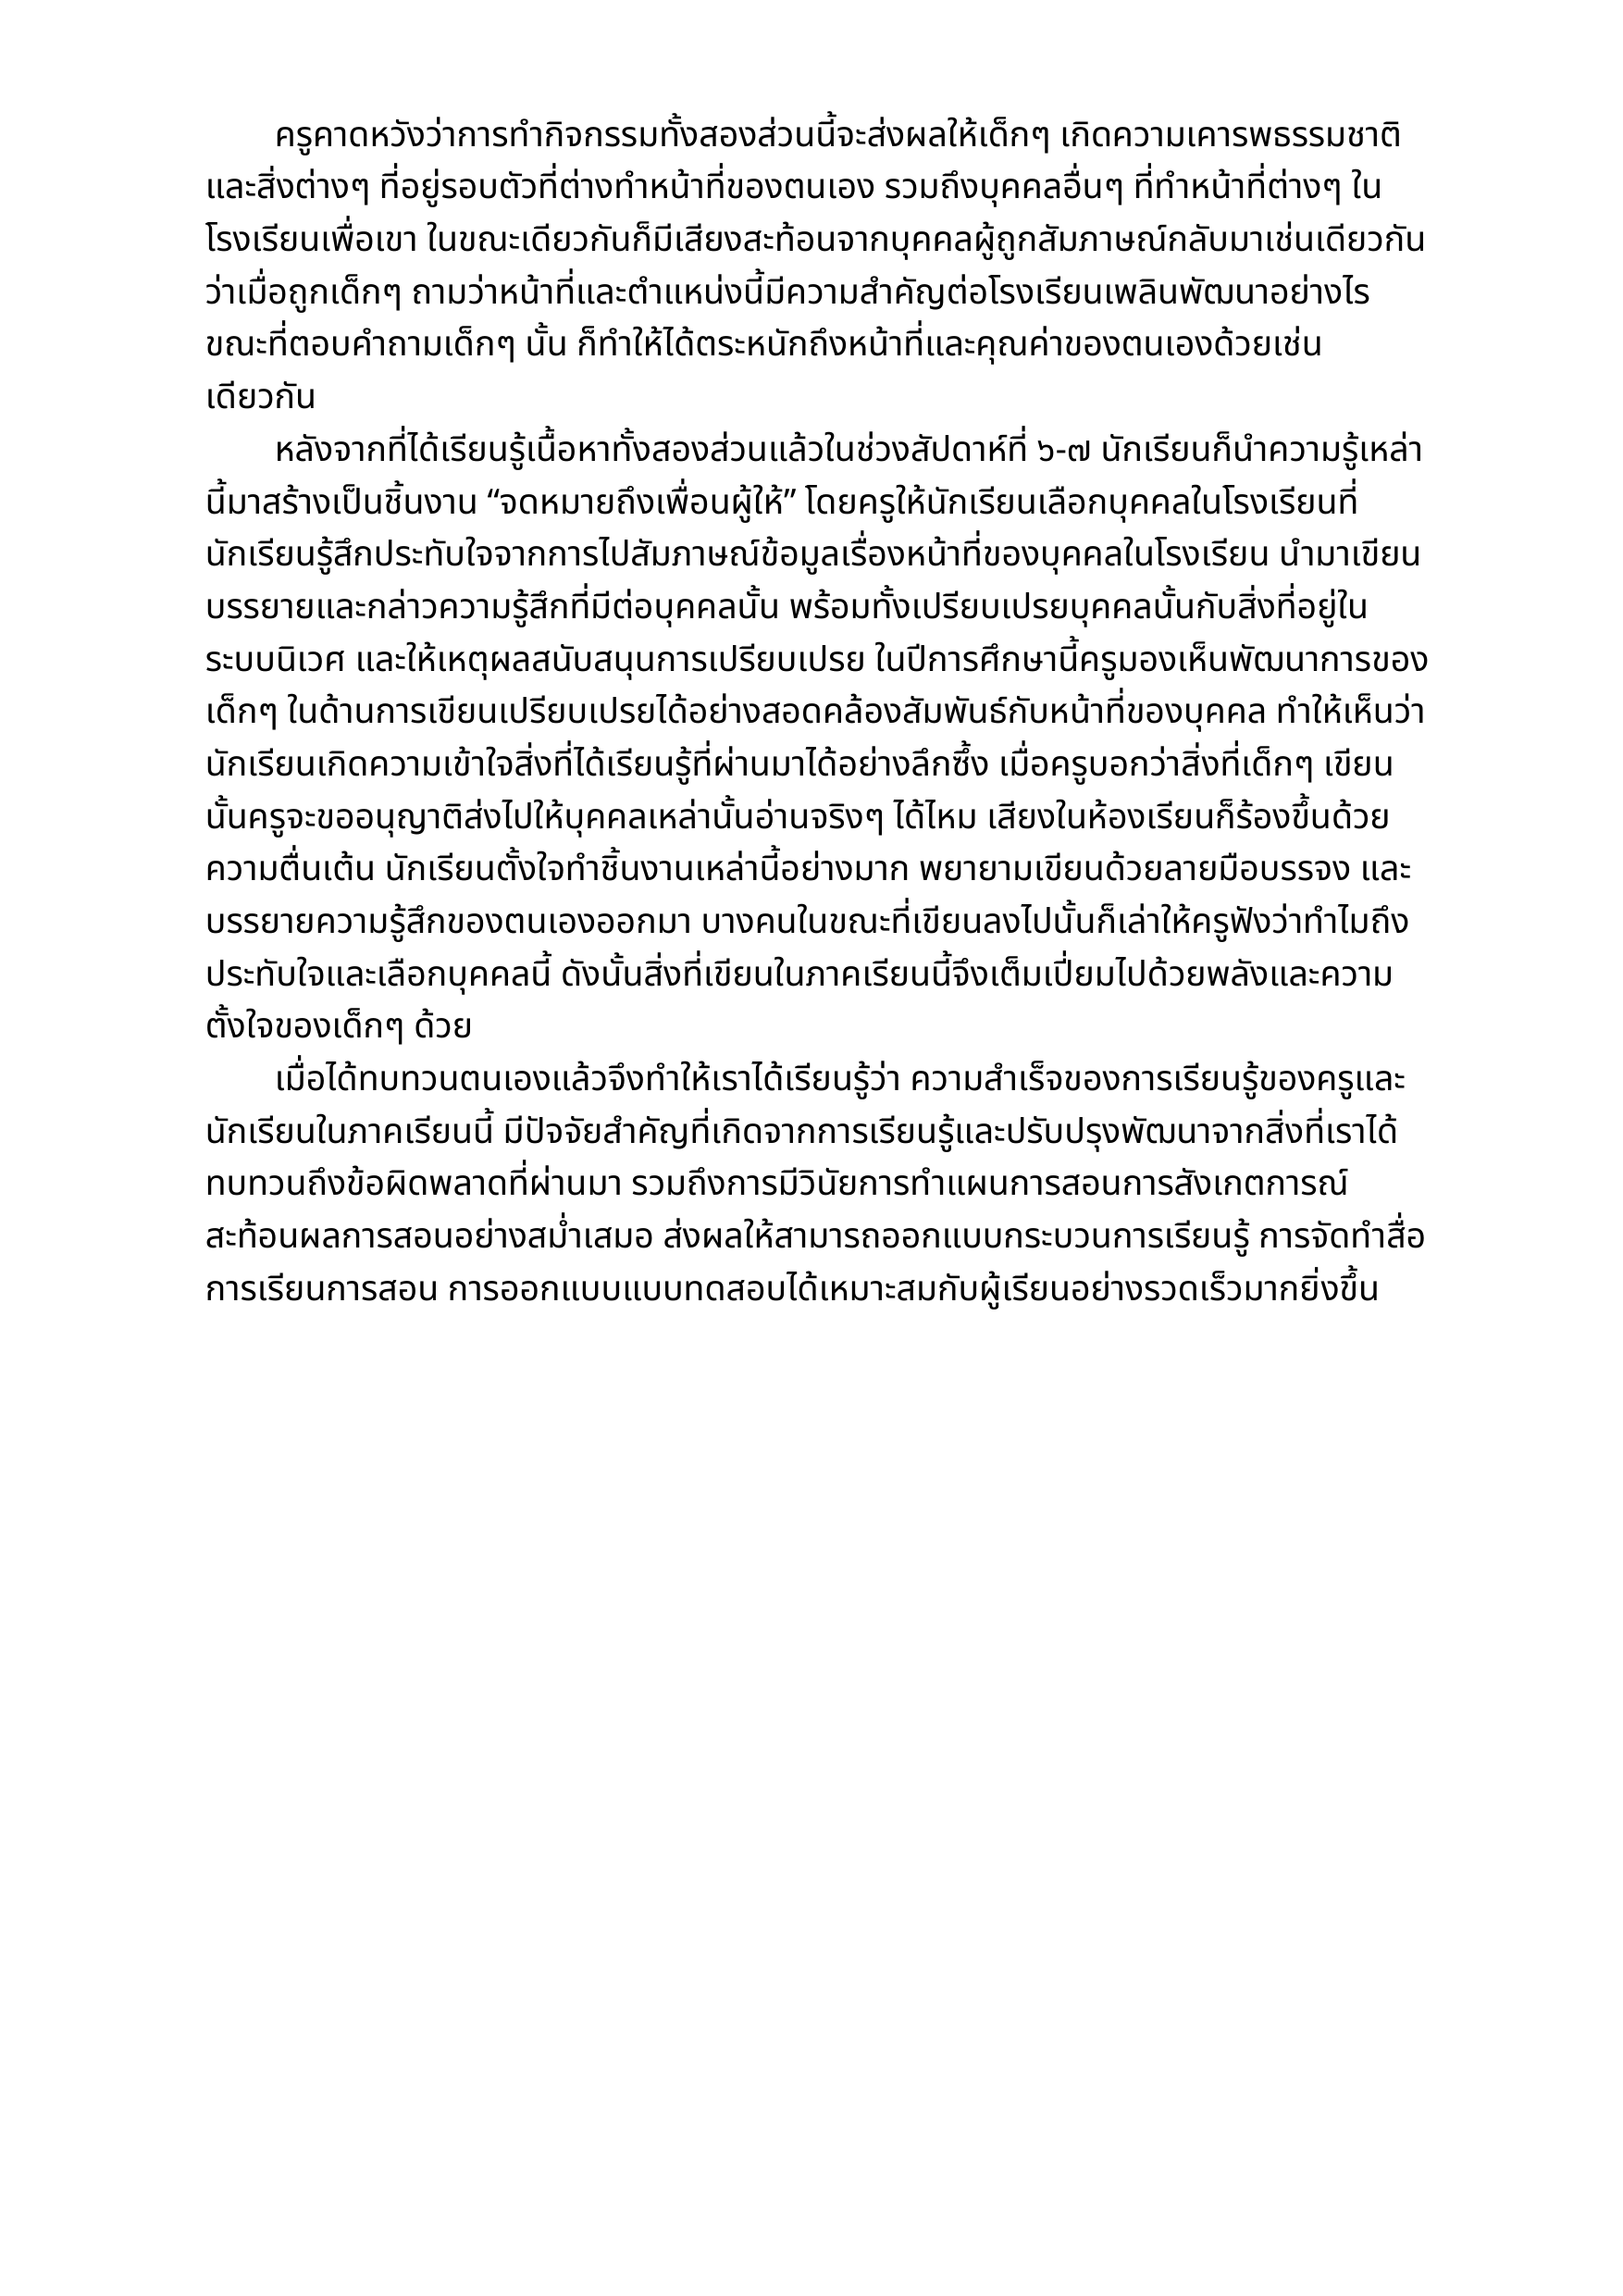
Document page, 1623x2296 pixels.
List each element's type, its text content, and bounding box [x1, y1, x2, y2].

text หลังจากที่ได้เรียนรู้เนื้อหาทั้งสองส่วนแล้วในช่วงสัปดาห์ที่ ๖-๗ นักเรียนก็นำความรู้เหล่านี้มาสร้างเป็นชิ้นงาน “จดหมายถึงเพื่อนผู้ให้” โดยครูให้นักเรียนเลือกบุคคลในโรงเรียนที่นักเรียนรู้สึกประทับใจจากการไปสัมภาษณ์ข้อมูลเรื่องหน้าที่ของบุคคลในโรงเรียน นำมาเขียนบรรยายและกล่าวความรู้สึกที่มีต่อบุคคลนั้น พร้อมทั้งเปรียบเปรยบุคคลนั้นกับสิ่งที่อยู่ในระบบนิเวศ และให้เหตุผลสนับสนุนการเปรียบเปรย ในปีการศึกษานี้ครูมองเห็นพัฒนาการของเด็กๆ ในด้านการเขียนเปรียบเปรยได้อย่างสอดคล้องสัมพันธ์กับหน้าที่ของบุคคล ทำให้เห็นว่านักเรียนเกิดความเข้าใจสิ่งที่ได้เรียนรู้ที่ผ่านมาได้อย่างลึกซึ้ง เมื่อครูบอกว่าสิ่งที่เด็กๆ เขียนนั้นครูจะขออนุญาติส่งไปให้บุคคลเหล่านั้นอ่านจริงๆ ได้ไหม เสียงในห้องเรียนก็ร้องขึ้นด้วยความตื่นเต้น นักเรียนตั้งใจทำชิ้นงานเหล่านี้อย่างมาก พยายามเขียนด้วยลายมือบรรจง และบรรยายความรู้สึกของตนเองออกมา บางคนในขณะที่เขียนลงไปนั้นก็เล่าให้ครูฟังว่าทำไมถึงประทับใจและเลือกบุคคลนี้ ดังนั้นสิ่งที่เขียนในภาคเรียนนี้จึงเต็มเปี่ยมไปด้วยพลังและความตั้งใจของเด็กๆ ด้วย [205, 424, 1434, 1053]
text เมื่อได้ทบทวนตนเองแล้วจึงทำให้เราได้เรียนรู้ว่า ความสำเร็จของการเรียนรู้ของครูและนักเรียนในภาคเรียนนี้ มีปัจจัยสำคัญที่เกิดจากการเรียนรู้และปรับปรุงพัฒนาจากสิ่งที่เราได้ทบทวนถึงข้อผิดพลาดที่ผ่านมา รวมถึงการมีวินัยการทำแผนการสอนการสังเกตการณ์ สะท้อนผลการสอนอย่างสม่ำเสมอ ส่งผลให้สามารถออกแบบกระบวนการเรียนรู้ การจัดทำสื่อการเรียนการสอน การออกแบบแบบทดสอบได้เหมาะสมกับผู้เรียนอย่างรวดเร็วมากยิ่งขึ้น [205, 1053, 1434, 1316]
text ครูคาดหวังว่าการทำกิจกรรมทั้งสองส่วนนี้จะส่งผลให้เด็กๆ เกิดความเคารพธรรมชาติและสิ่งต่างๆ ที่อยู่รอบตัวที่ต่างทำหน้าที่ของตนเอง รวมถึงบุคคลอื่นๆ ที่ทำหน้าที่ต่างๆ ในโรงเรียนเพื่อเขา ในขณะเดียวกันก็มีเสียงสะท้อนจากบุคคลผู้ถูกสัมภาษณ์กลับมาเช่นเดียวกันว่าเมื่อถูกเด็กๆ ถามว่าหน้าที่และตำแหน่งนี้มีความสำคัญต่อโรงเรียนเพลินพัฒนาอย่างไร ขณะที่ตอบคำถามเด็กๆ นั้น ก็ทำให้ได้ตระหนักถึงหน้าที่และคุณค่าของตนเองด้วยเช่นเดียวกัน [205, 109, 1434, 424]
